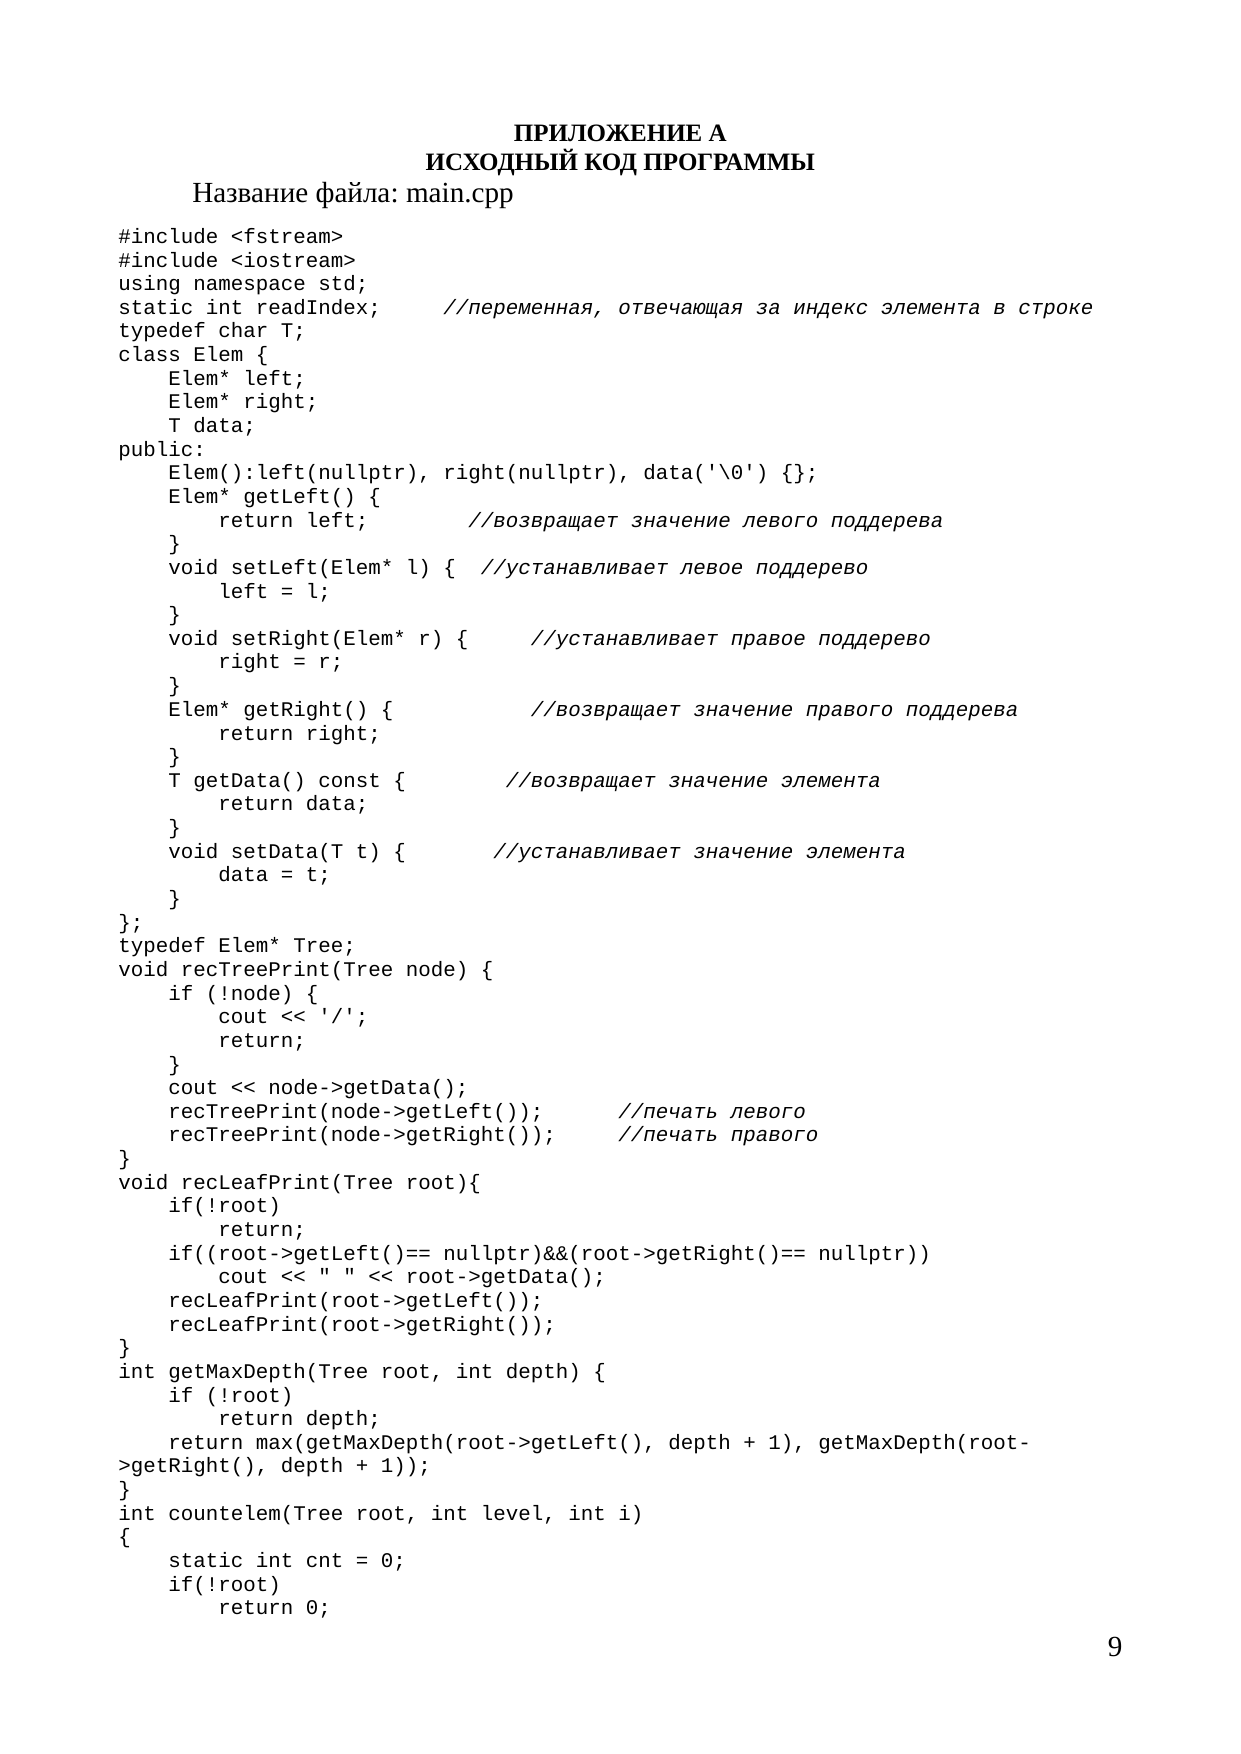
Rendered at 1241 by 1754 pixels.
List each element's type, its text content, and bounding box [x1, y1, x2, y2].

text } [118, 1337, 1122, 1361]
text return max(getMaxDepth(root->getLeft(), depth + 1), getMaxDepth(root->getRight(), depth + 1)); [118, 1432, 1122, 1479]
text void setLeft(Elem* l) { //устанавливает левое поддерево [118, 557, 1122, 581]
text } [118, 1148, 1122, 1172]
text static int cnt = 0; [118, 1550, 1122, 1574]
text Elem* left; [118, 368, 1122, 391]
text T getData() const { //возвращает значение элемента [118, 770, 1122, 793]
text } [118, 817, 1122, 841]
text } [118, 746, 1122, 770]
text typedef Elem* Tree; [118, 935, 1122, 959]
text Название файла: main.cpp [118, 176, 1122, 209]
text if (!node) { [118, 983, 1122, 1006]
text right = r; [118, 652, 1122, 675]
text recTreePrint(node->getLeft()); //печать левого [118, 1101, 1122, 1124]
text int countelem(Tree root, int level, int i) [118, 1503, 1122, 1526]
text #include <fstream> [118, 226, 1122, 249]
text if (!root) [118, 1384, 1122, 1408]
text } [118, 1479, 1122, 1503]
text using namespace std; [118, 273, 1122, 297]
text class Elem { [118, 344, 1122, 368]
text if((root->getLeft()== nullptr)&&(root->getRight()== nullptr)) [118, 1243, 1122, 1266]
text data = t; [118, 864, 1122, 888]
text return depth; [118, 1408, 1122, 1432]
text cout << node->getData(); [118, 1077, 1122, 1101]
text } [118, 604, 1122, 628]
text left = l; [118, 581, 1122, 604]
text return right; [118, 722, 1122, 746]
text return; [118, 1219, 1122, 1243]
text int getMaxDepth(Tree root, int depth) { [118, 1361, 1122, 1384]
text Elem* getRight() { //возвращает значение правого поддерева [118, 699, 1122, 722]
text } [118, 533, 1122, 557]
text return 0; [118, 1597, 1122, 1621]
text recTreePrint(node->getRight()); //печать правого [118, 1124, 1122, 1148]
text } [118, 888, 1122, 912]
text #include <iostream> [118, 249, 1122, 273]
text recLeafPrint(root->getLeft()); [118, 1290, 1122, 1314]
text }; [118, 912, 1122, 935]
text cout << " " << root->getData(); [118, 1266, 1122, 1290]
text public: [118, 439, 1122, 462]
text if(!root) [118, 1195, 1122, 1219]
text return left; //возвращает значение левого поддерева [118, 510, 1122, 533]
text return; [118, 1030, 1122, 1053]
text Elem* right; [118, 391, 1122, 415]
text void setRight(Elem* r) { //устанавливает правое поддерево [118, 628, 1122, 652]
text void recLeafPrint(Tree root){ [118, 1172, 1122, 1195]
text static int readIndex; //переменная, отвечающая за индекс элемента в строке [118, 297, 1122, 321]
text return data; [118, 793, 1122, 817]
text T data; [118, 415, 1122, 439]
text if(!root) [118, 1574, 1122, 1597]
text { [118, 1526, 1122, 1550]
text Elem* getLeft() { [118, 486, 1122, 510]
text } [118, 675, 1122, 699]
text typedef char T; [118, 321, 1122, 344]
subtitle Приложение А Исходный код программы [118, 118, 1122, 176]
text Elem():left(nullptr), right(nullptr), data('\0') {}; [118, 462, 1122, 486]
text cout << '/'; [118, 1006, 1122, 1030]
text } [118, 1053, 1122, 1077]
text void setData(T t) { //устанавливает значение элемента [118, 841, 1122, 864]
text recLeafPrint(root->getRight()); [118, 1314, 1122, 1337]
text void recTreePrint(Tree node) { [118, 959, 1122, 983]
